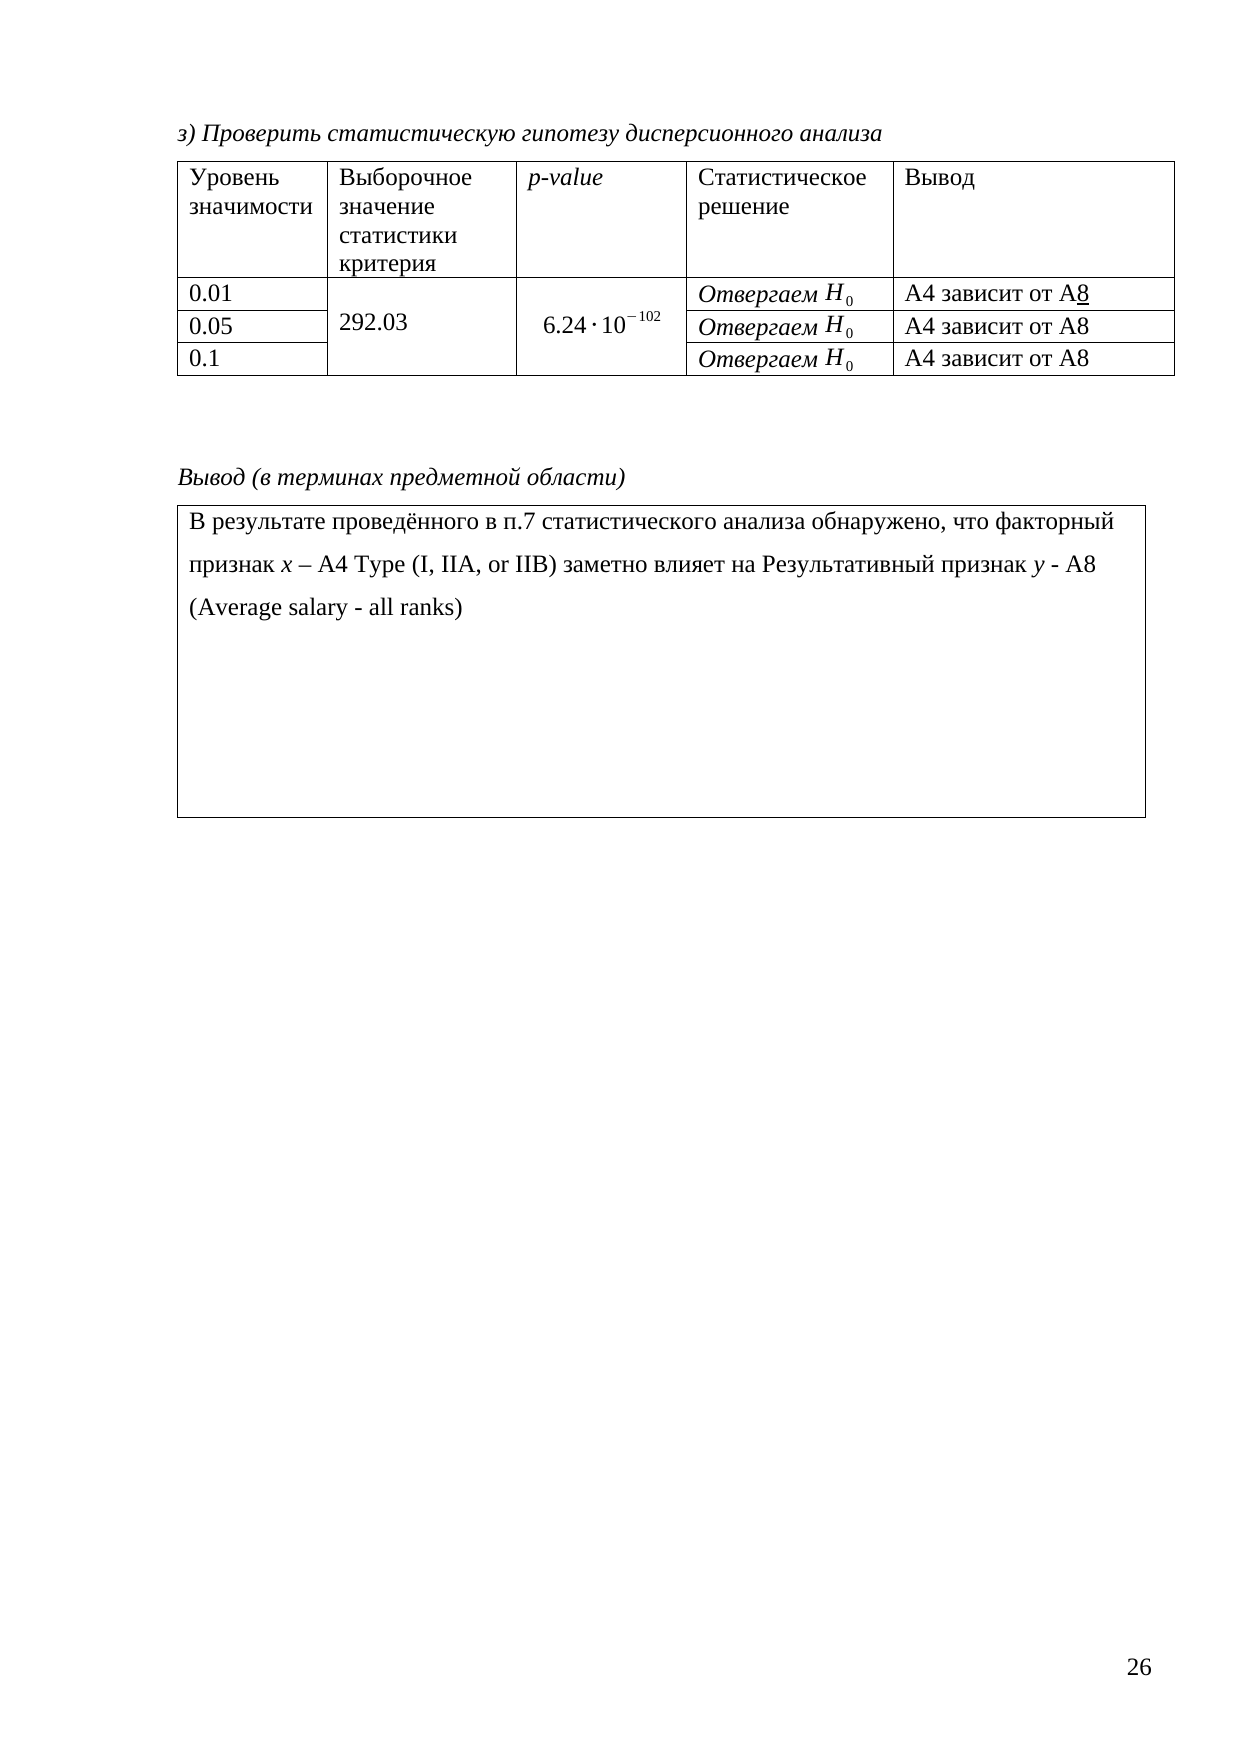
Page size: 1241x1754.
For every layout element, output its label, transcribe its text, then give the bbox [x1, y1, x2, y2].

table_cell A4 зависит от A8 [894, 311, 1174, 342]
table_cell 0.05 [178, 311, 327, 342]
table_cell 292.03 [328, 278, 516, 374]
table_header Вывод [894, 162, 1174, 277]
table_header Выборочное значение статистики критерия [328, 162, 516, 277]
text Вывод (в терминах предметной области) [177, 462, 1152, 491]
table_header Уровень значимости [178, 162, 327, 277]
text з) Проверить статистическую гипотезу дисперсионного анализа [177, 118, 1152, 147]
table_cell 0.1 [178, 343, 327, 374]
table_header Статистическое решение [687, 162, 893, 277]
table_header p-value [517, 162, 686, 277]
table_cell A4 зависит от A8 [894, 343, 1174, 374]
table_cell [517, 278, 686, 374]
table_cell 0.01 [178, 278, 327, 310]
table_cell Отвергаем [687, 311, 893, 342]
table_header В результате проведённого в п.7 статистического анализа обнаружено, что факторный признак x – A4 Type (I, IIA, or IIB) заметно влияет на Результативный признак y - A8 (Average salary - all ranks) [178, 506, 1145, 817]
table_cell A4 зависит от A8 [894, 278, 1174, 310]
table_cell Отвергаем [687, 343, 893, 374]
table_cell Отвергаем [687, 278, 893, 310]
